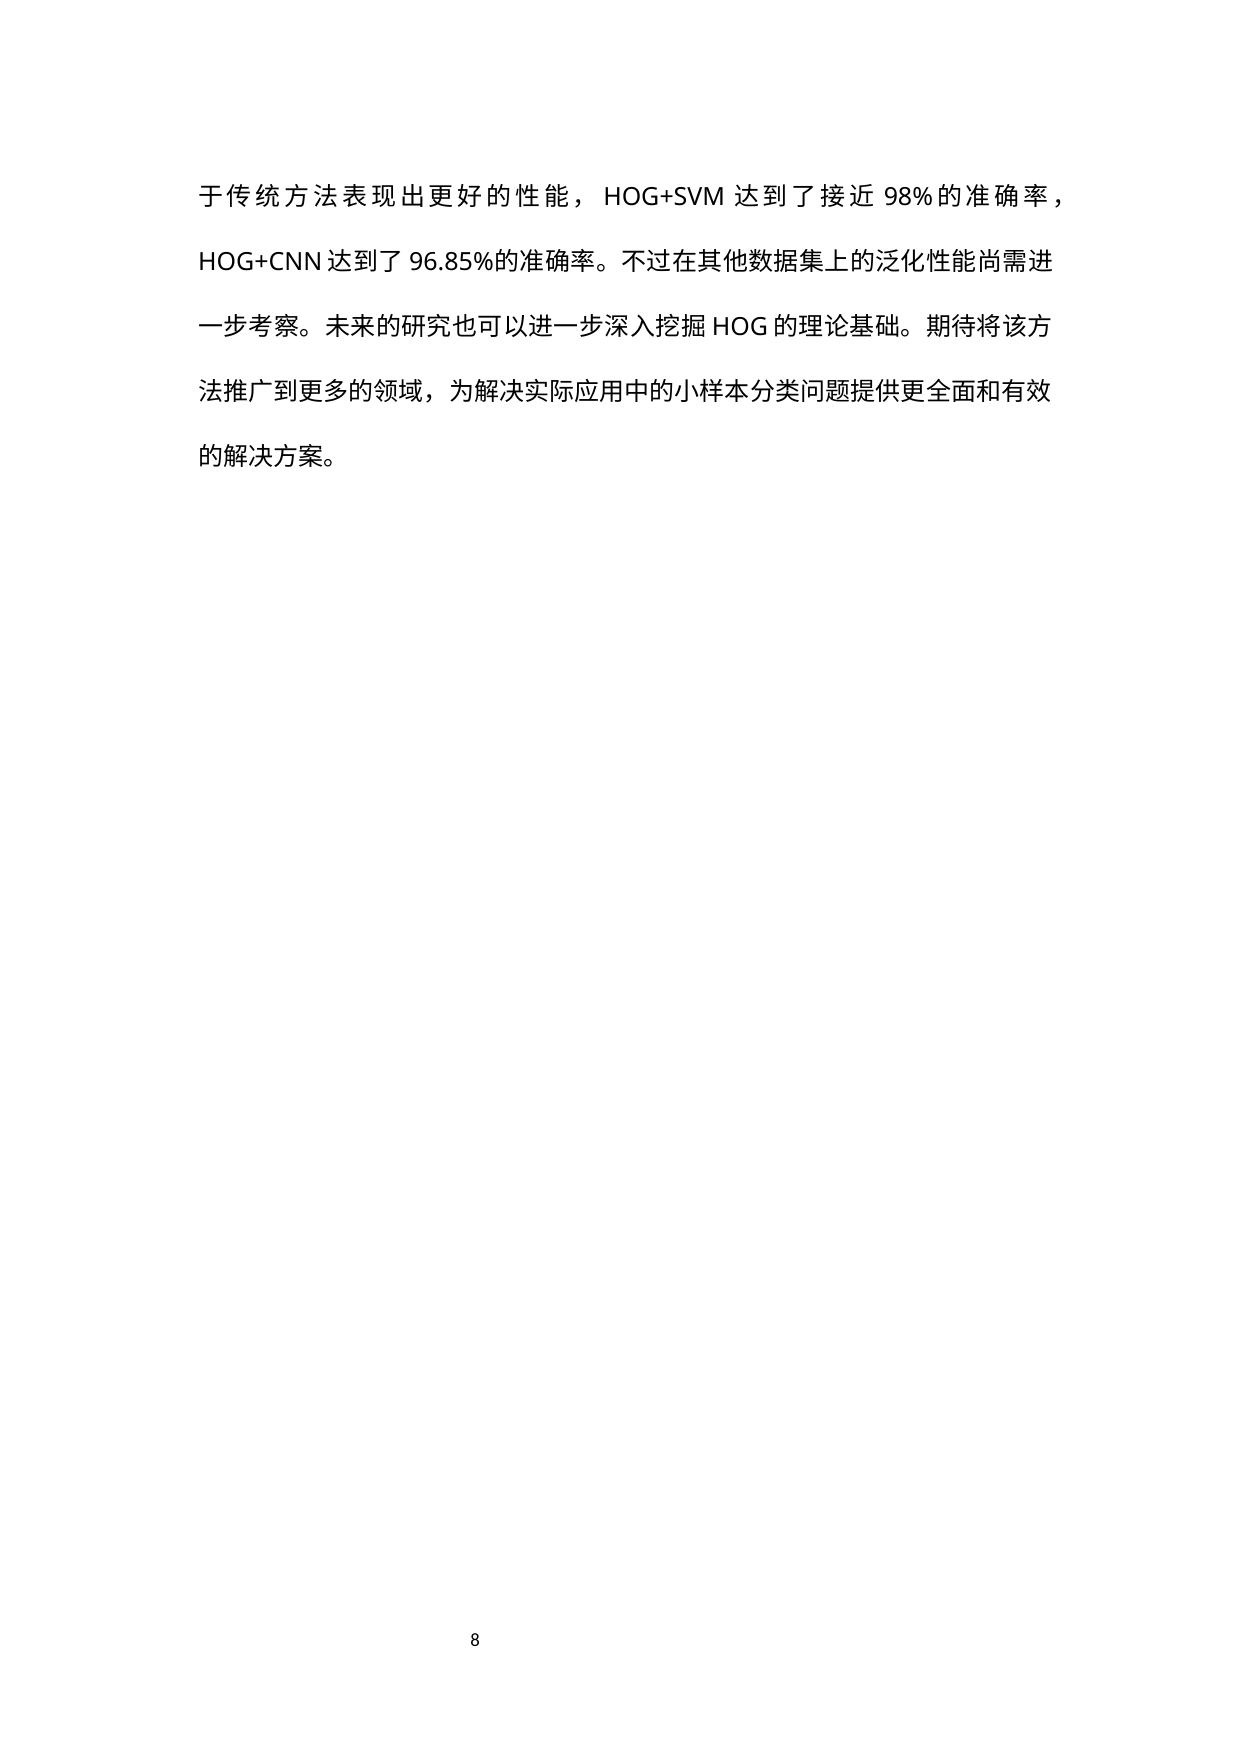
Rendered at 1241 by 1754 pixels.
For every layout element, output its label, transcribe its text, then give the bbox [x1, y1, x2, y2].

text 本文通过提出一种基于梯度直方图的特征提取方法，旨在弥补在训练数据相对较少的情况下，传统支持向量机（SVM）和卷积神经网络（CNN）等方法训练效果相对较差的问题。通过实验证明，该方法在MNIST数据集上相较于传统方法表现出更好的性能，HOG+SVM达到了接近98%的准确率，HOG+CNN达到了96.85%的准确率。不过在其他数据集上的泛化性能尚需进一步考察。未来的研究也可以进一步深入挖掘HOG的理论基础。期待将该方法推广到更多的领域，为解决实际应用中的小样本分类问题提供更全面和有效的解决方案。 [198, 162, 1053, 487]
